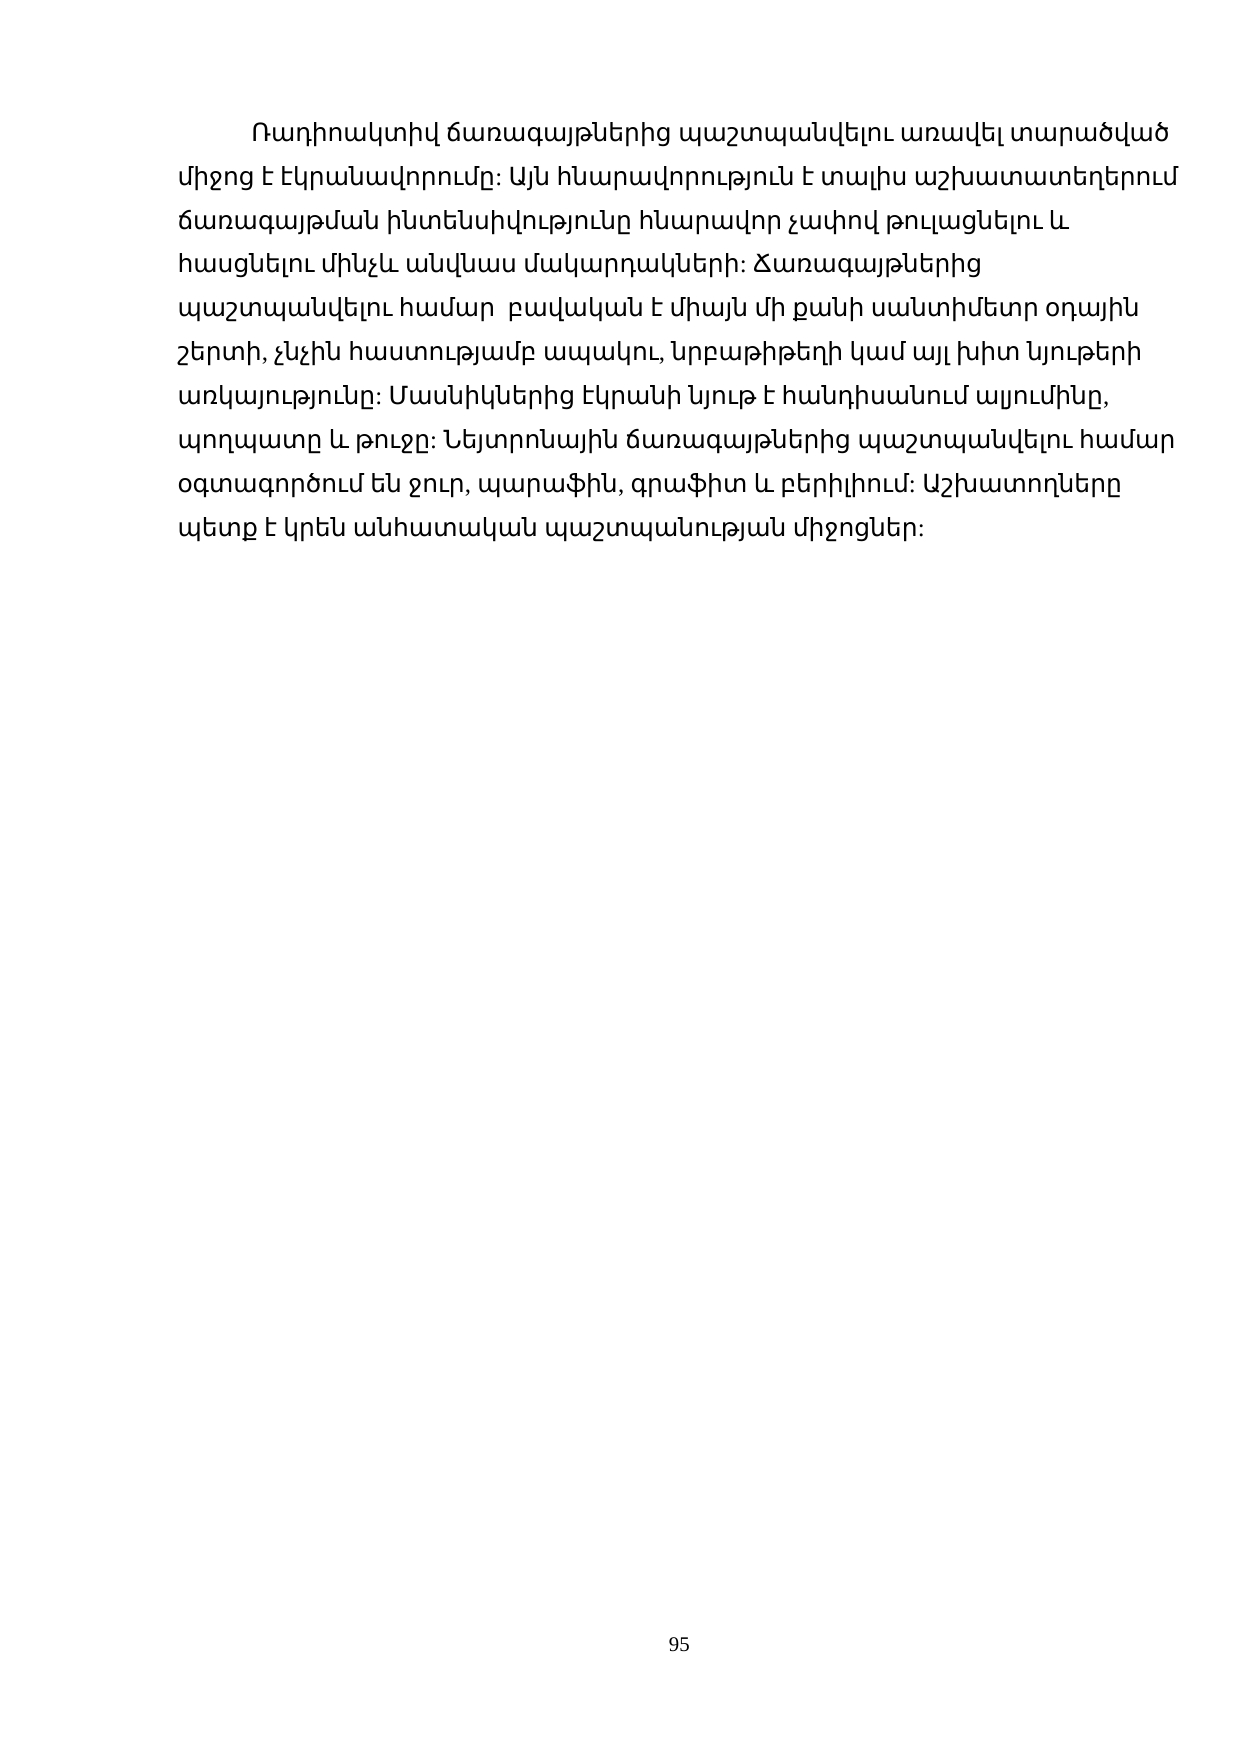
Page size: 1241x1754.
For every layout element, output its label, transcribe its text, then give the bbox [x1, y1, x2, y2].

text Ռադիոակտիվ ճառագայթներից պաշտպանվելու առավել տարածված միջոց է էկրանավորումը: Այն հնարավորություն է տալիս աշխատատեղերում ճառագայթման ինտենսիվությունը հնարավոր չափով թուլացնելու և հասցնելու մինչև անվնաս մակարդակների: Ճառագայթներից պաշտպանվելու համար բավական է միայն մի քանի սանտիմետր օդային շերտի, չնչին հաստությամբ ապակու, նրբաթիթեղի կամ այլ խիտ նյութերի առկայությունը: Մասնիկներից էկրանի նյութ է հանդիսանում ալյումինը, պողպատը և թուջը: Նեյտրոնային ճառագայթներից պաշտպանվելու համար օգտագործում են ջուր, պարաֆին, գրաֆիտ և բերիլիում: Աշխատողները պետք է կրեն անհատական պաշտպանության միջոցներ: [177, 118, 1181, 542]
